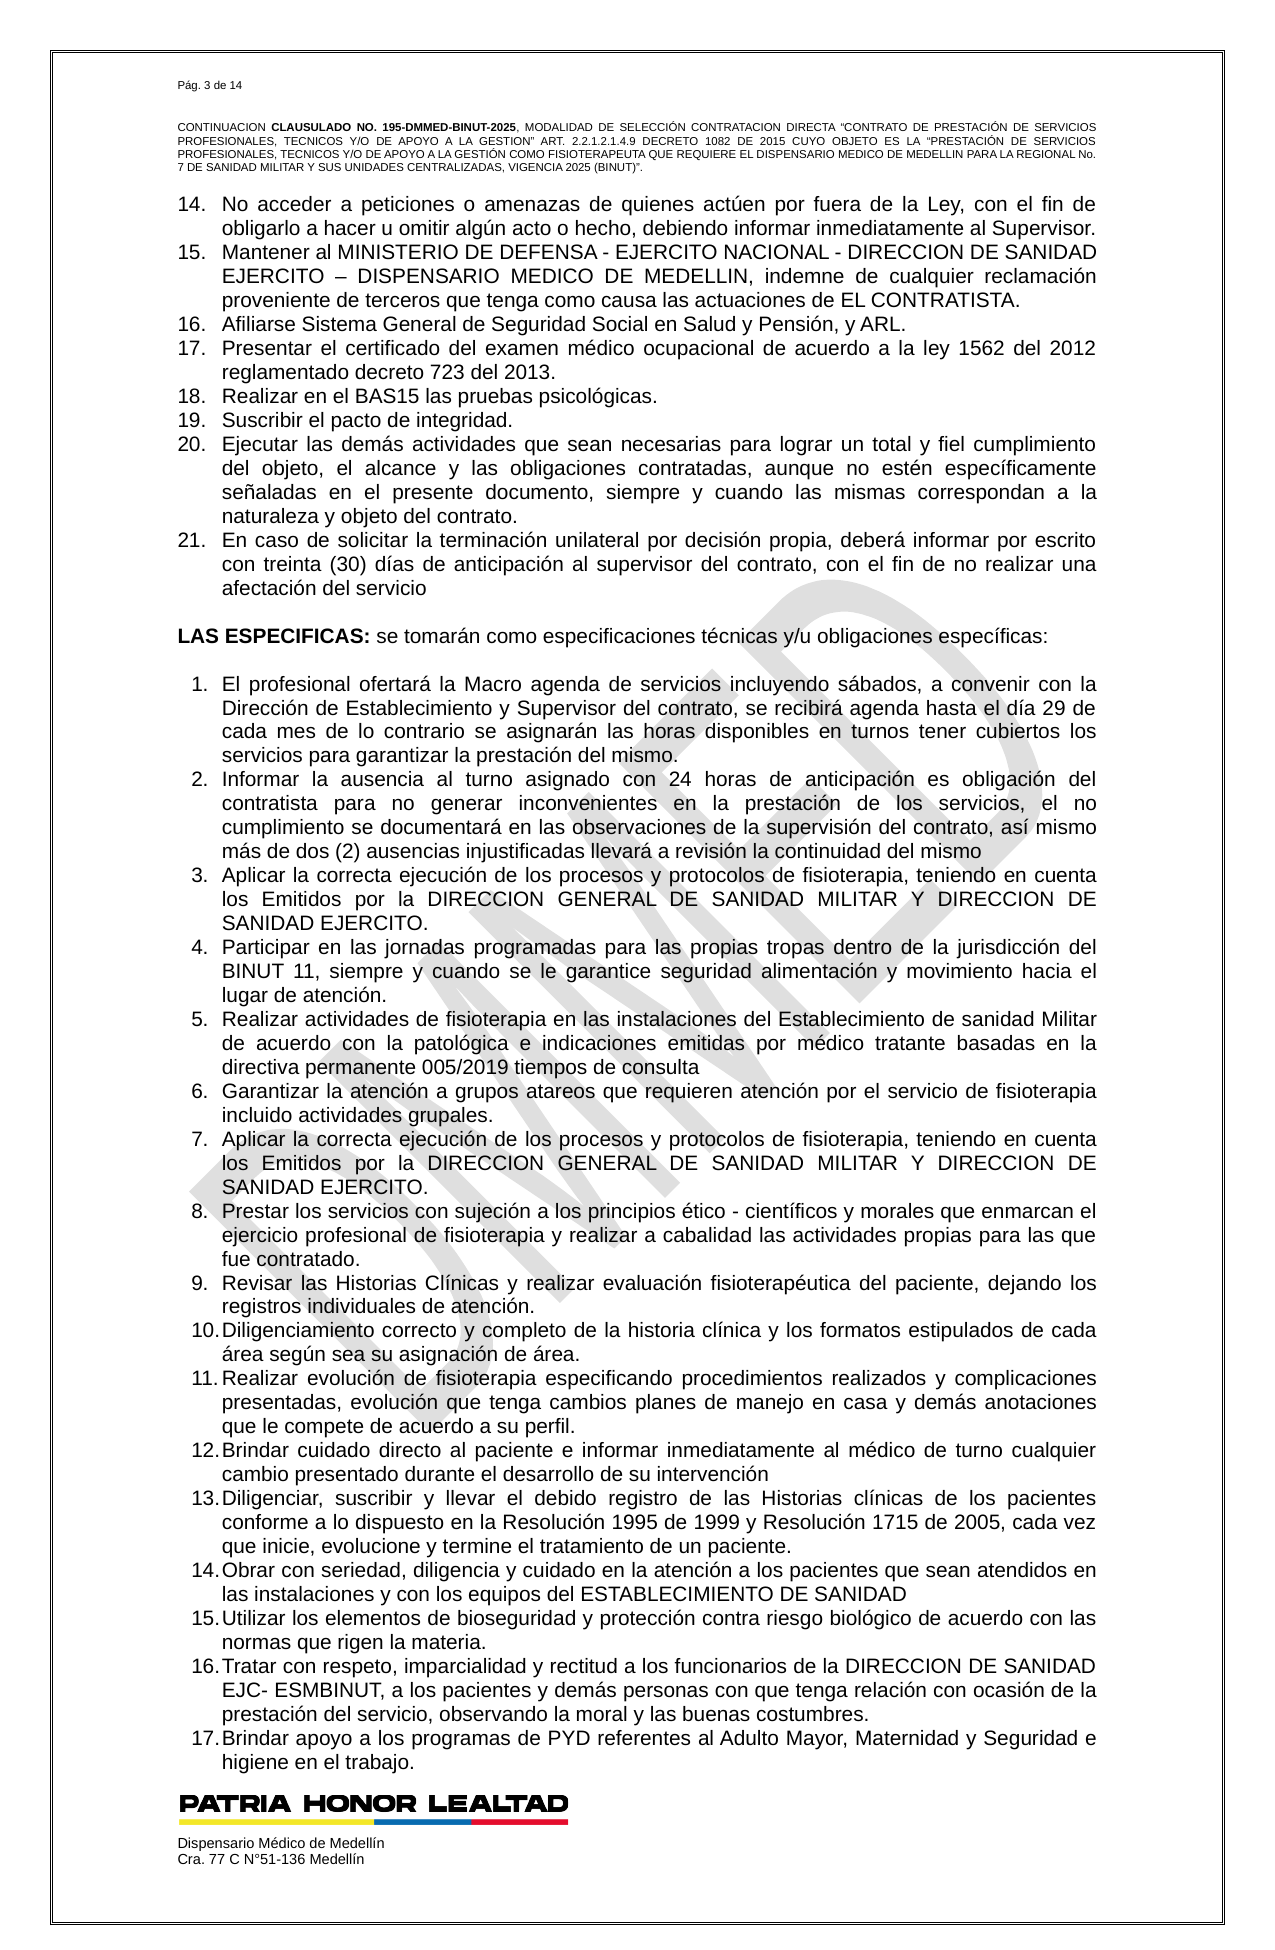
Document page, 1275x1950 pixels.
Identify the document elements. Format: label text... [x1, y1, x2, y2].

list Diligenciamiento correcto y completo de la historia clínica y los formatos estipulados de cada área según sea su asignación de área. [191, 1318, 1098, 1366]
list No acceder a peticiones o amenazas de quienes actúen por fuera de la Ley, con el fin de obligarlo a hacer u omitir algún acto o hecho, debiendo informar inmediatamente al Supervisor. [177, 192, 1098, 240]
list Participar en las jornadas programadas para las propias tropas dentro de la jurisdicción del BINUT 11, siempre y cuando se le garantice seguridad alimentación y movimiento hacia el lugar de atención. [191, 935, 1098, 1007]
list Mantener al MINISTERIO DE DEFENSA - EJERCITO NACIONAL - DIRECCION DE SANIDAD EJERCITO – DISPENSARIO MEDICO DE MEDELLIN, indemne de cualquier reclamación proveniente de terceros que tenga como causa las actuaciones de EL CONTRATISTA. [177, 240, 1098, 312]
list Realizar actividades de fisioterapia en las instalaciones del Establecimiento de sanidad Militar de acuerdo con la patológica e indicaciones emitidas por médico tratante basadas en la directiva permanente 005/2019 tiempos de consulta [191, 1007, 1098, 1079]
list Presentar el certificado del examen médico ocupacional de acuerdo a la ley 1562 del 2012 reglamentado decreto 723 del 2013. [177, 336, 1098, 384]
list Revisar las Historias Clínicas y realizar evaluación fisioterapéutica del paciente, dejando los registros individuales de atención. [191, 1270, 1098, 1318]
list Obrar con seriedad, diligencia y cuidado en la atención a los pacientes que sean atendidos en las instalaciones y con los equipos del ESTABLECIMIENTO DE SANIDAD [191, 1558, 1098, 1606]
list Brindar apoyo a los programas de PYD referentes al Adulto Mayor, Maternidad y Seguridad e higiene en el trabajo. [191, 1726, 1098, 1773]
list Tratar con respeto, imparcialidad y rectitud a los funcionarios de la DIRECCION DE SANIDAD EJC- ESMBINUT, a los pacientes y demás personas con que tenga relación con ocasión de la prestación del servicio, observando la moral y las buenas costumbres. [191, 1654, 1098, 1726]
list Realizar evolución de fisioterapia especificando procedimientos realizados y complicaciones presentadas, evolución que tenga cambios planes de manejo en casa y demás anotaciones que le compete de acuerdo a su perfil. [191, 1366, 1098, 1438]
list Realizar en el BAS15 las pruebas psicológicas. [177, 384, 1098, 408]
list Brindar cuidado directo al paciente e informar inmediatamente al médico de turno cualquier cambio presentado durante el desarrollo de su intervención [191, 1438, 1098, 1486]
list Suscribir el pacto de integridad. [177, 408, 1098, 432]
picture [179, 1795, 569, 1825]
list Utilizar los elementos de bioseguridad y protección contra riesgo biológico de acuerdo con las normas que rigen la materia. [191, 1606, 1098, 1654]
list Ejecutar las demás actividades que sean necesarias para lograr un total y fiel cumplimiento del objeto, el alcance y las obligaciones contratadas, aunque no estén específicamente señaladas en el presente documento, siempre y cuando las mismas correspondan a la naturaleza y objeto del contrato. [177, 432, 1098, 528]
list Afiliarse Sistema General de Seguridad Social en Salud y Pensión, y ARL. [177, 312, 1098, 336]
list Garantizar la atención a grupos atareos que requieren atención por el servicio de fisioterapia incluido actividades grupales. [191, 1079, 1098, 1127]
list Prestar los servicios con sujeción a los principios ético - científicos y morales que enmarcan el ejercicio profesional de fisioterapia y realizar a cabalidad las actividades propias para las que fue contratado. [191, 1198, 1098, 1270]
text LAS ESPECIFICAS: se tomarán como especificaciones técnicas y/u obligaciones específicas: [177, 623, 1098, 647]
list En caso de solicitar la terminación unilateral por decisión propia, deberá informar por escrito con treinta (30) días de anticipación al supervisor del contrato, con el fin de no realizar una afectación del servicio [177, 528, 1098, 599]
list Aplicar la correcta ejecución de los procesos y protocolos de fisioterapia, teniendo en cuenta los Emitidos por la DIRECCION GENERAL DE SANIDAD MILITAR Y DIRECCION DE SANIDAD EJERCITO. [191, 863, 1098, 935]
list El profesional ofertará la Macro agenda de servicios incluyendo sábados, a convenir con la Dirección de Establecimiento y Supervisor del contrato, se recibirá agenda hasta el día 29 de cada mes de lo contrario se asignarán las horas disponibles en turnos tener cubiertos los servicios para garantizar la prestación del mismo. [191, 671, 1098, 767]
list Informar la ausencia al turno asignado con 24 horas de anticipación es obligación del contratista para no generar inconvenientes en la prestación de los servicios, el no cumplimiento se documentará en las observaciones de la supervisión del contrato, así mismo más de dos (2) ausencias injustificadas llevará a revisión la continuidad del mismo [191, 767, 1098, 863]
list Aplicar la correcta ejecución de los procesos y protocolos de fisioterapia, teniendo en cuenta los Emitidos por la DIRECCION GENERAL DE SANIDAD MILITAR Y DIRECCION DE SANIDAD EJERCITO. [191, 1127, 1098, 1198]
list Diligenciar, suscribir y llevar el debido registro de las Historias clínicas de los pacientes conforme a lo dispuesto en la Resolución 1995 de 1999 y Resolución 1715 de 2005, cada vez que inicie, evolucione y termine el tratamiento de un paciente. [191, 1486, 1098, 1558]
